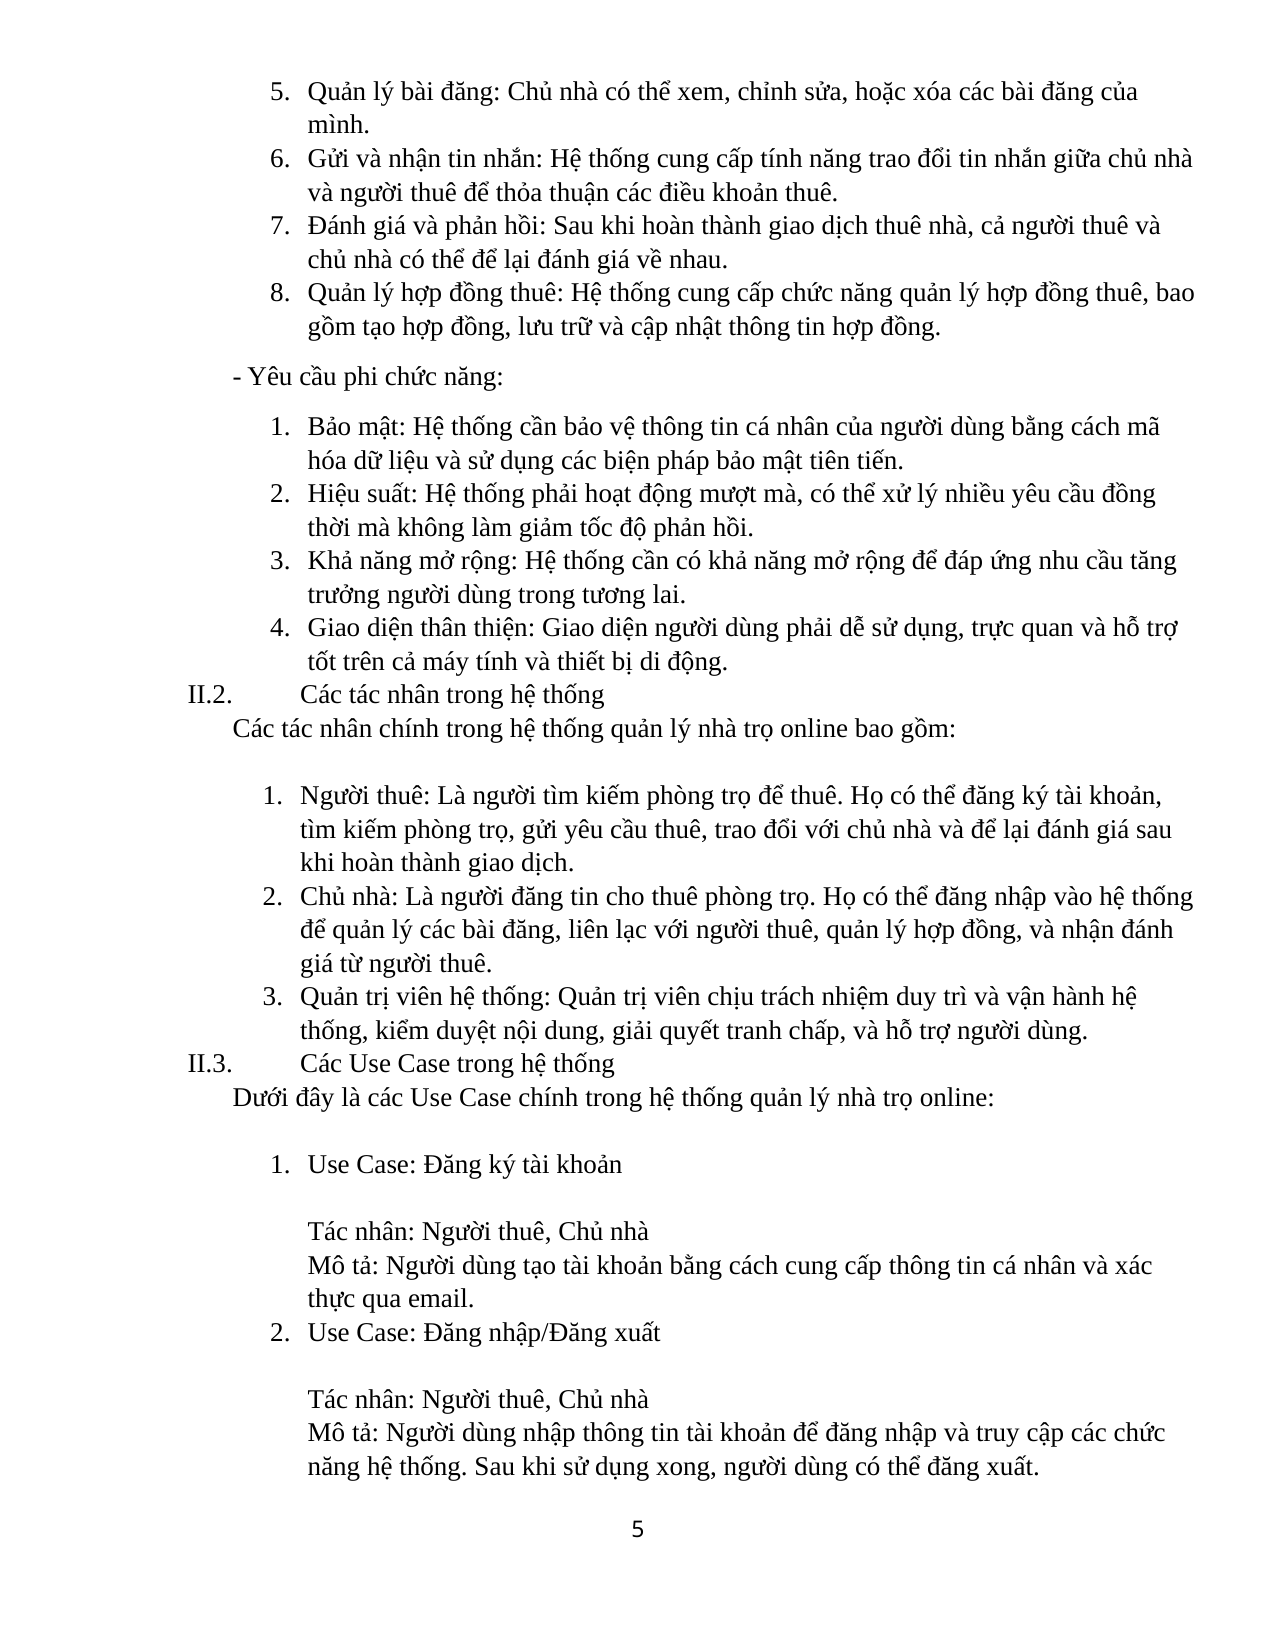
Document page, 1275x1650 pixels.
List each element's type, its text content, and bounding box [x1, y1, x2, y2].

list Các Use Case trong hệ thống [187, 1047, 1200, 1079]
list Tác nhân: Người thuê, Chủ nhà [307, 1383, 1200, 1414]
list Đánh giá và phản hồi: Sau khi hoàn thành giao dịch thuê nhà, cả người thuê và chủ nhà có thể để lại đánh giá về nhau. [270, 209, 1200, 274]
list Quản trị viên hệ thống: Quản trị viên chịu trách nhiệm duy trì và vận hành hệ thống, kiểm duyệt nội dung, giải quyết tranh chấp, và hỗ trợ người dùng. [262, 980, 1200, 1045]
list Khả năng mở rộng: Hệ thống cần có khả năng mở rộng để đáp ứng nhu cầu tăng trưởng người dùng trong tương lai. [270, 544, 1200, 609]
list Use Case: Đăng ký tài khoản [270, 1148, 1200, 1179]
text - Yêu cầu phi chức năng: [232, 360, 1200, 391]
list Các tác nhân chính trong hệ thống quản lý nhà trọ online bao gồm: [232, 712, 1200, 743]
list Giao diện thân thiện: Giao diện người dùng phải dễ sử dụng, trực quan và hỗ trợ tốt trên cả máy tính và thiết bị di động. [270, 611, 1200, 676]
list Mô tả: Người dùng tạo tài khoản bằng cách cung cấp thông tin cá nhân và xác thực qua email. [307, 1249, 1200, 1313]
list Bảo mật: Hệ thống cần bảo vệ thông tin cá nhân của người dùng bằng cách mã hóa dữ liệu và sử dụng các biện pháp bảo mật tiên tiến. [270, 410, 1200, 475]
list Quản lý bài đăng: Chủ nhà có thể xem, chỉnh sửa, hoặc xóa các bài đăng của mình. [270, 75, 1200, 140]
list Mô tả: Người dùng nhập thông tin tài khoản để đăng nhập và truy cập các chức năng hệ thống. Sau khi sử dụng xong, người dùng có thể đăng xuất. [307, 1416, 1200, 1481]
list Use Case: Đăng nhập/Đăng xuất [270, 1316, 1200, 1347]
list Tác nhân: Người thuê, Chủ nhà [307, 1215, 1200, 1246]
list Hiệu suất: Hệ thống phải hoạt động mượt mà, có thể xử lý nhiều yêu cầu đồng thời mà không làm giảm tốc độ phản hồi. [270, 477, 1200, 542]
list Chủ nhà: Là người đăng tin cho thuê phòng trọ. Họ có thể đăng nhập vào hệ thống để quản lý các bài đăng, liên lạc với người thuê, quản lý hợp đồng, và nhận đánh giá từ người thuê. [262, 880, 1200, 978]
list Quản lý hợp đồng thuê: Hệ thống cung cấp chức năng quản lý hợp đồng thuê, bao gồm tạo hợp đồng, lưu trữ và cập nhật thông tin hợp đồng. [270, 276, 1200, 341]
list Các tác nhân trong hệ thống [187, 678, 1200, 710]
list Dưới đây là các Use Case chính trong hệ thống quản lý nhà trọ online: [232, 1081, 1200, 1112]
list Gửi và nhận tin nhắn: Hệ thống cung cấp tính năng trao đổi tin nhắn giữa chủ nhà và người thuê để thỏa thuận các điều khoản thuê. [270, 142, 1200, 207]
list Người thuê: Là người tìm kiếm phòng trọ để thuê. Họ có thể đăng ký tài khoản, tìm kiếm phòng trọ, gửi yêu cầu thuê, trao đổi với chủ nhà và để lại đánh giá sau khi hoàn thành giao dịch. [262, 779, 1200, 877]
